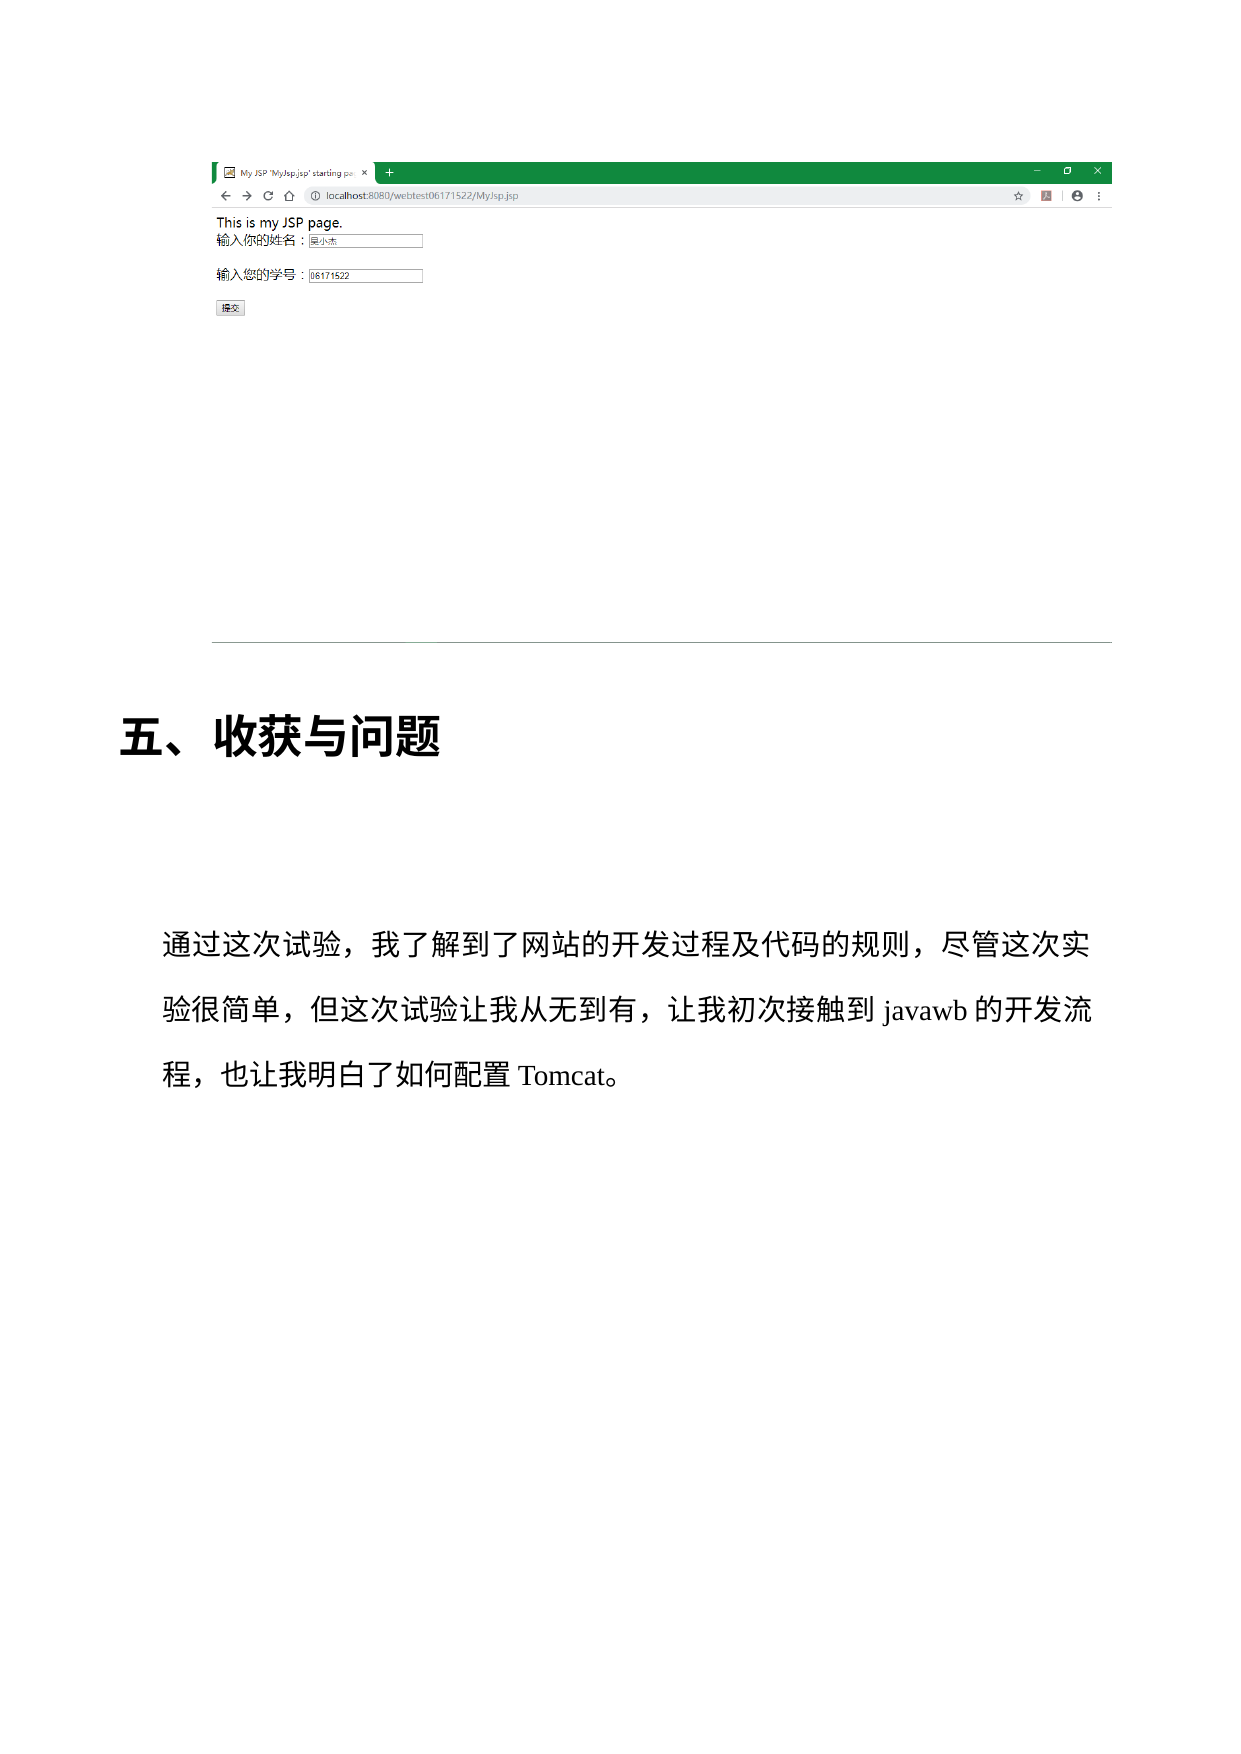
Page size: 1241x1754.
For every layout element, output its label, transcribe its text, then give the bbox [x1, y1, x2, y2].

picture [211, 162, 1112, 643]
subtitle 收获与问题 [118, 685, 1093, 782]
text 通过这次试验，我了解到了网站的开发过程及代码的规则，尽管这次实验很简单，但这次试验让我从无到有，让我初次接触到javawb的开发流程，也让我明白了如何配置Tomcat。 [162, 910, 1093, 1105]
